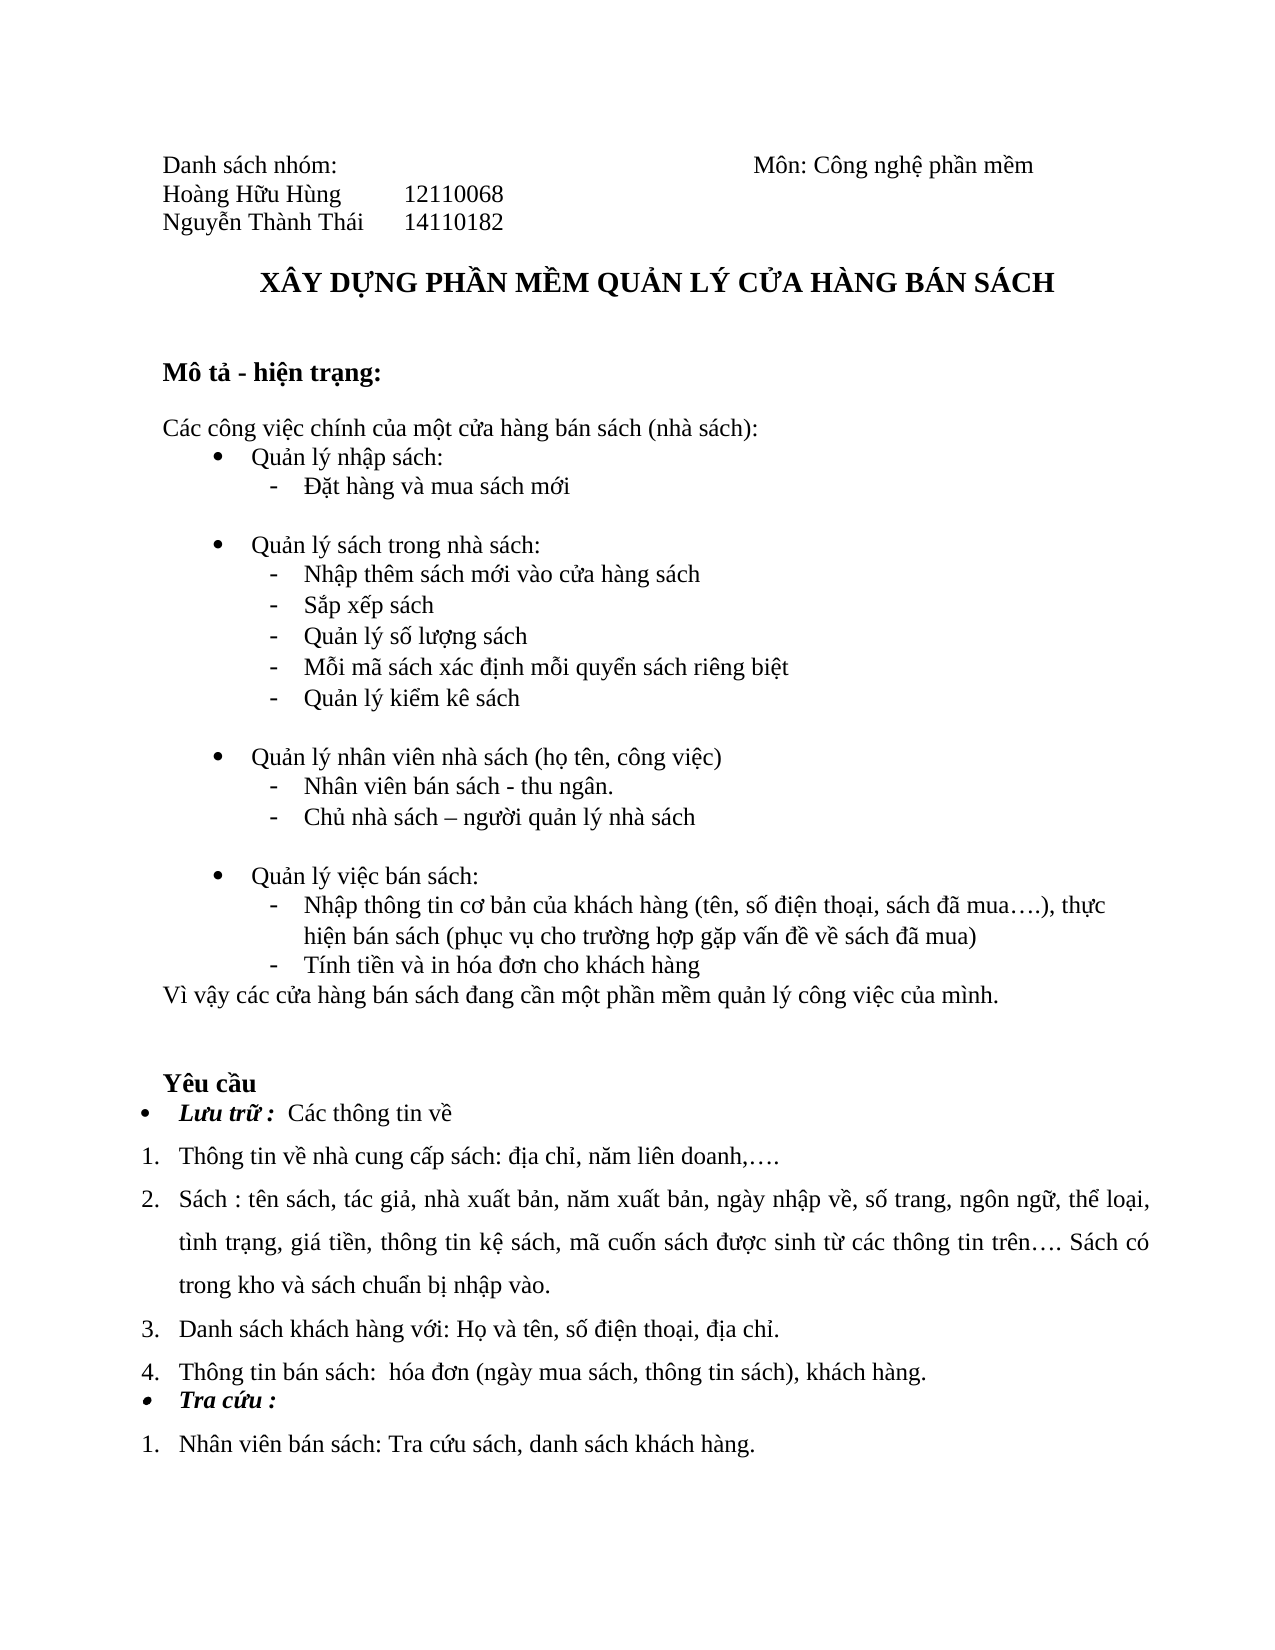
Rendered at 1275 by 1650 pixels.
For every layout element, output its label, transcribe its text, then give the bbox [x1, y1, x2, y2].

list Sách : tên sách, tác giả, nhà xuất bản, năm xuất bản, ngày nhập về, số trang, ngôn ngữ, thể loại, tình trạng, giá tiền, thông tin kệ sách, mã cuốn sách được sinh từ các thông tin trên…. Sách có trong kho và sách chuẩn bị nhập vào. [141, 1184, 1152, 1299]
list Lưu trữ : Các thông tin về [141, 1098, 1152, 1127]
text Danh sách nhóm: Môn: Công nghệ phần mềm [103, 150, 1152, 179]
text Vì vậy các cửa hàng bán sách đang cần một phần mềm quản lý công việc của mình. [103, 981, 1152, 1009]
list Nhập thêm sách mới vào cửa hàng sách [266, 559, 1152, 590]
list Thông tin bán sách: hóa đơn (ngày mua sách, thông tin sách), khách hàng. [141, 1357, 1152, 1386]
text Mô tả - hiện trạng: [103, 356, 1152, 387]
list Thông tin về nhà cung cấp sách: địa chỉ, năm liên doanh,…. [141, 1141, 1152, 1170]
list Sắp xếp sách [266, 590, 1152, 621]
list Nhân viên bán sách - thu ngân. [266, 771, 1152, 802]
list Mỗi mã sách xác định mỗi quyển sách riêng biệt [266, 652, 1152, 683]
list Quản lý số lượng sách [266, 621, 1152, 652]
list Nhập thông tin cơ bản của khách hàng (tên, số điện thoại, sách đã mua….), thực hiện bán sách (phục vụ cho trường hợp gặp vấn đề về sách đã mua) [266, 890, 1152, 950]
text Các công việc chính của một cửa hàng bán sách (nhà sách): [103, 413, 1152, 442]
text Nguyễn Thành Thái 14110182 [103, 207, 1152, 236]
list Tra cứu : [141, 1386, 1152, 1414]
list Đặt hàng và mua sách mới [266, 471, 1152, 502]
list Danh sách khách hàng với: Họ và tên, số điện thoại, địa chỉ. [141, 1314, 1152, 1342]
text XÂY DỰNG PHẦN MỀM QUẢN LÝ CỬA HÀNG BÁN SÁCH [103, 265, 1152, 298]
text Yêu cầu [103, 1067, 1152, 1098]
list Quản lý sách trong nhà sách: [214, 531, 1152, 559]
list Quản lý việc bán sách: [214, 861, 1152, 890]
text Hoàng Hữu Hùng 12110068 [103, 179, 1152, 207]
list Quản lý nhân viên nhà sách (họ tên, công việc) [214, 742, 1152, 771]
list Quản lý kiểm kê sách [266, 683, 1152, 713]
list Quản lý nhập sách: [214, 442, 1152, 471]
list Nhân viên bán sách: Tra cứu sách, danh sách khách hàng. [141, 1429, 1152, 1457]
list Tính tiền và in hóa đơn cho khách hàng [266, 950, 1152, 981]
list Chủ nhà sách – người quản lý nhà sách [266, 802, 1152, 833]
